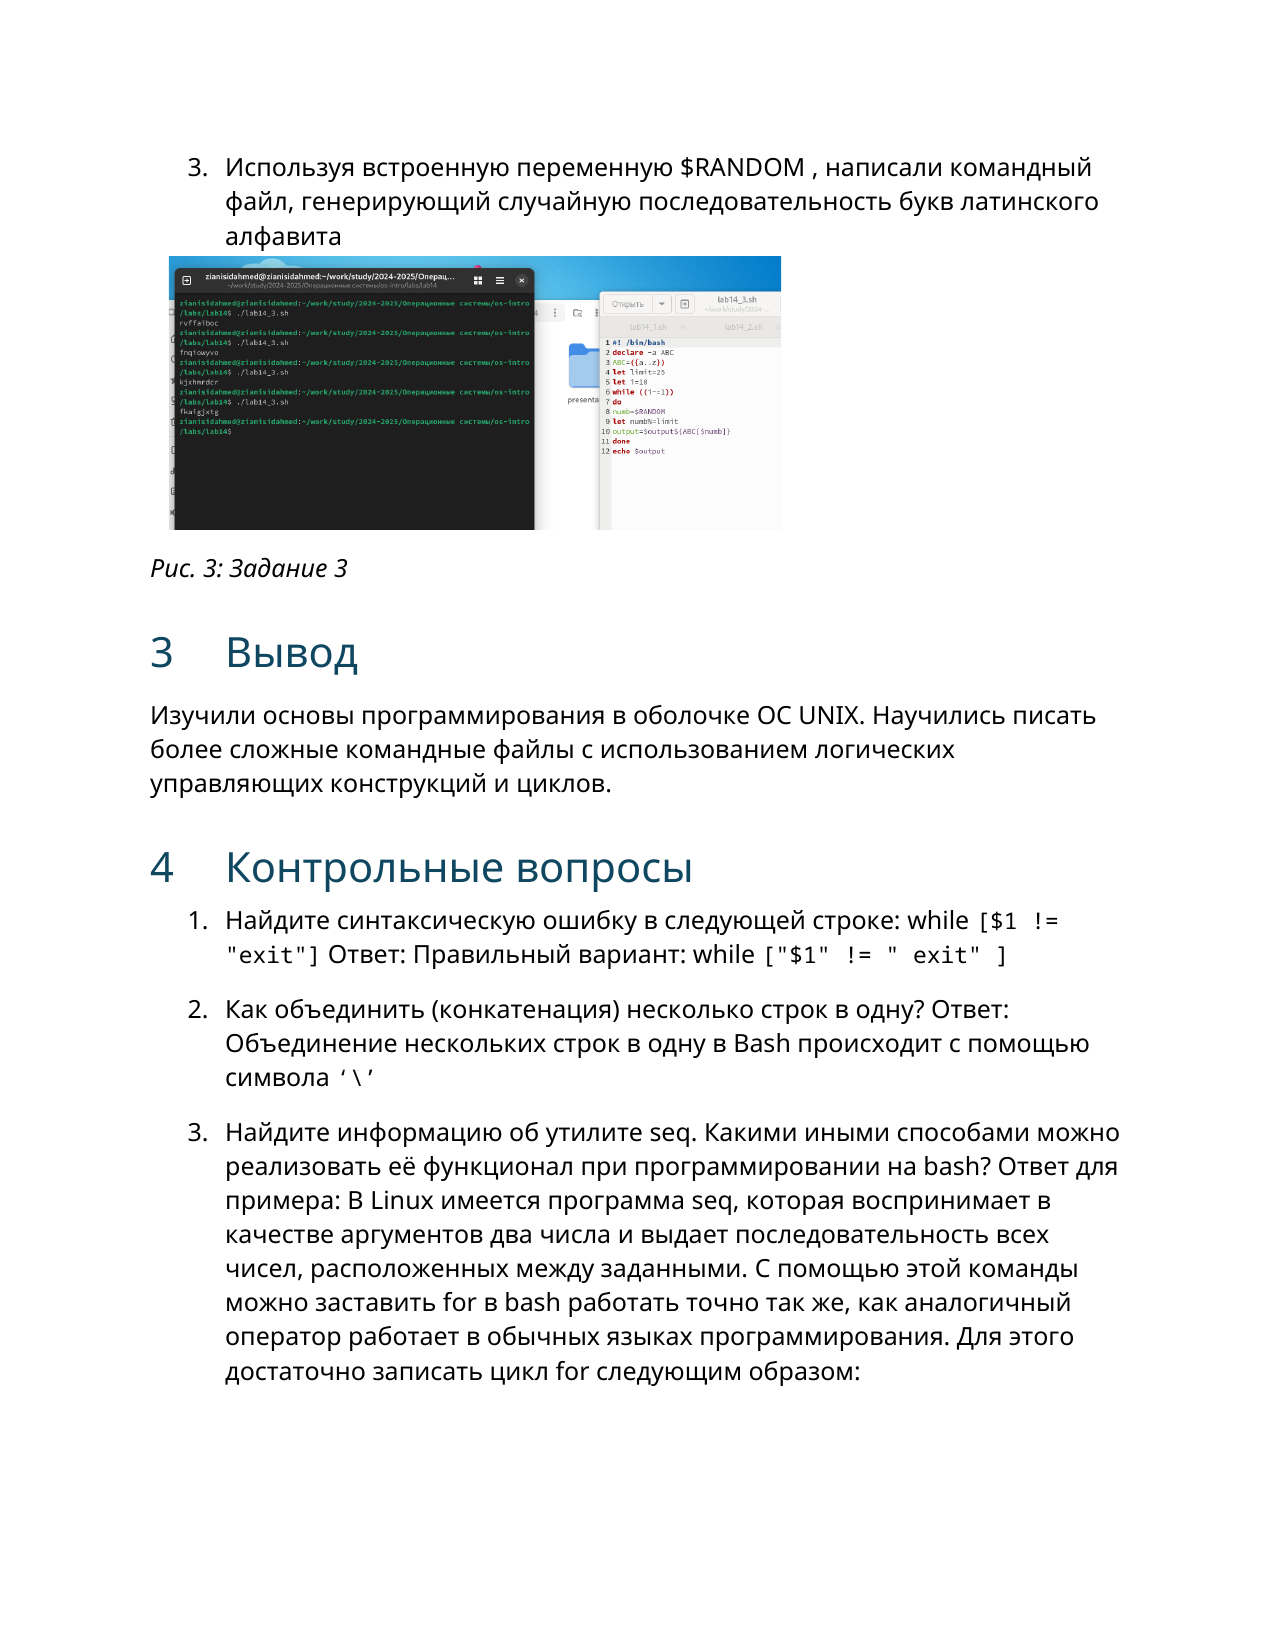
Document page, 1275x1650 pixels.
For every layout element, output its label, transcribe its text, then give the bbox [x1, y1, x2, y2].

list Найдите информацию об утилите seq. Какими иными способами можно реализовать её функционал при программировании на bash? Ответ для примера: В Linux имеется программа seq, которая воспринимает в качестве аргументов два числа и выдает последовательность всех чисел, расположенных между заданными. С помощью этой команды можно заставить for в bash работать точно так же, как аналогичный оператор работает в обычных языках программирования. Для этого достаточно записать цикл for следующим образом: [187, 1115, 1125, 1387]
text Изучили основы программирования в оболочке ОС UNIX. Научились писать более сложные командные файлы с использованием логических управляющих конструкций и циклов. [150, 698, 1125, 800]
list Как объединить (конкатенация) несколько строк в одну? Ответ: Объединение нескольких строк в одну в Bash происходит с помощью символа ‘\’ [187, 992, 1125, 1094]
list Используя встроенную переменную $RANDOM , написали командный файл, генерирующий случайную последовательность букв латинского алфавита [187, 150, 1125, 252]
subtitle 4 Контрольные вопросы [150, 838, 1125, 894]
picture [168, 256, 782, 530]
list Найдите синтаксическую ошибку в следующей строке: while [$1 != "exit"] Ответ: Правильный вариант: while ["$1" != " exit" ] [187, 903, 1125, 971]
text Рис. 3: Задание 3 [150, 551, 1125, 585]
subtitle 3 Вывод [150, 622, 1125, 679]
